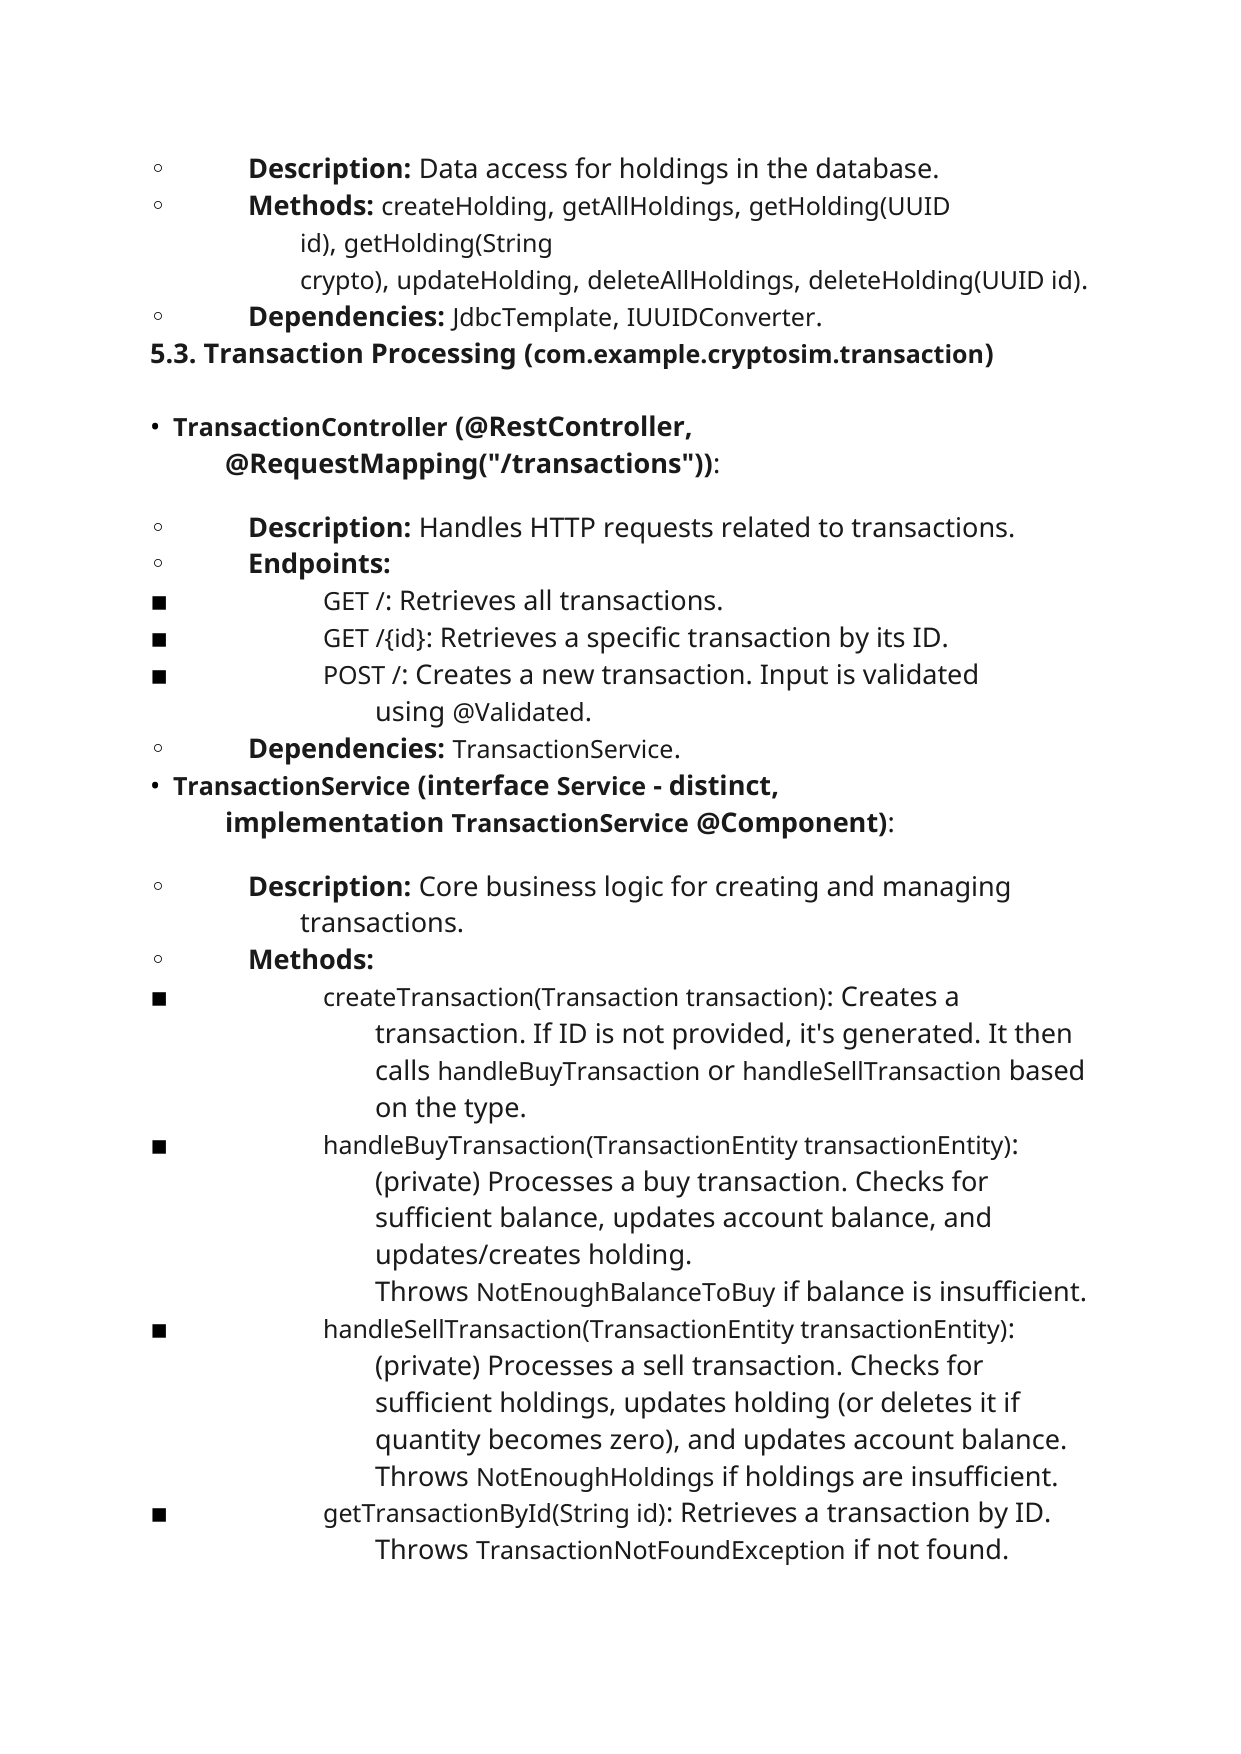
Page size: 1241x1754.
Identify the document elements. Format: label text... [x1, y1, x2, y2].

list TransactionController (@RestController, @RequestMapping("/transactions")): [150, 407, 1090, 481]
list Description: Core business logic for creating and managing transactions. [150, 867, 1090, 941]
list handleSellTransaction(TransactionEntity transactionEntity): (private) Processes a sell transaction. Checks for sufficient holdings, updates holding (or deletes it if quantity becomes zero), and updates account balance. Throws NotEnoughHoldings if holdings are insufficient. [150, 1309, 1090, 1494]
list Dependencies: JdbcTemplate, IUUIDConverter. [150, 297, 1090, 334]
text 5.3. Transaction Processing (com.example.cryptosim.transaction) [150, 334, 1090, 371]
list Description: Handles HTTP requests related to transactions. [150, 508, 1090, 545]
list GET /{id}: Retrieves a specific transaction by its ID. [150, 619, 1090, 656]
list TransactionService (interface Service - distinct, implementation TransactionService @Component): [150, 766, 1090, 840]
list handleBuyTransaction(TransactionEntity transactionEntity): (private) Processes a buy transaction. Checks for sufficient balance, updates account balance, and updates/creates holding. Throws NotEnoughBalanceToBuy if balance is insufficient. [150, 1125, 1090, 1309]
list GET /: Retrieves all transactions. [150, 582, 1090, 619]
list Endpoints: [150, 545, 1090, 582]
list createTransaction(Transaction transaction): Creates a transaction. If ID is not provided, it's generated. It then calls handleBuyTransaction or handleSellTransaction based on the type. [150, 978, 1090, 1125]
list Description: Data access for holdings in the database. [150, 150, 1090, 187]
list Methods: [150, 941, 1090, 978]
list Methods: createHolding, getAllHoldings, getHolding(UUID id), getHolding(String crypto), updateHolding, deleteAllHoldings, deleteHolding(UUID id). [150, 187, 1090, 297]
list POST /: Creates a new transaction. Input is validated using @Validated. [150, 656, 1090, 729]
list Dependencies: TransactionService. [150, 729, 1090, 766]
list getTransactionById(String id): Retrieves a transaction by ID. Throws TransactionNotFoundException if not found. [150, 1494, 1090, 1568]
